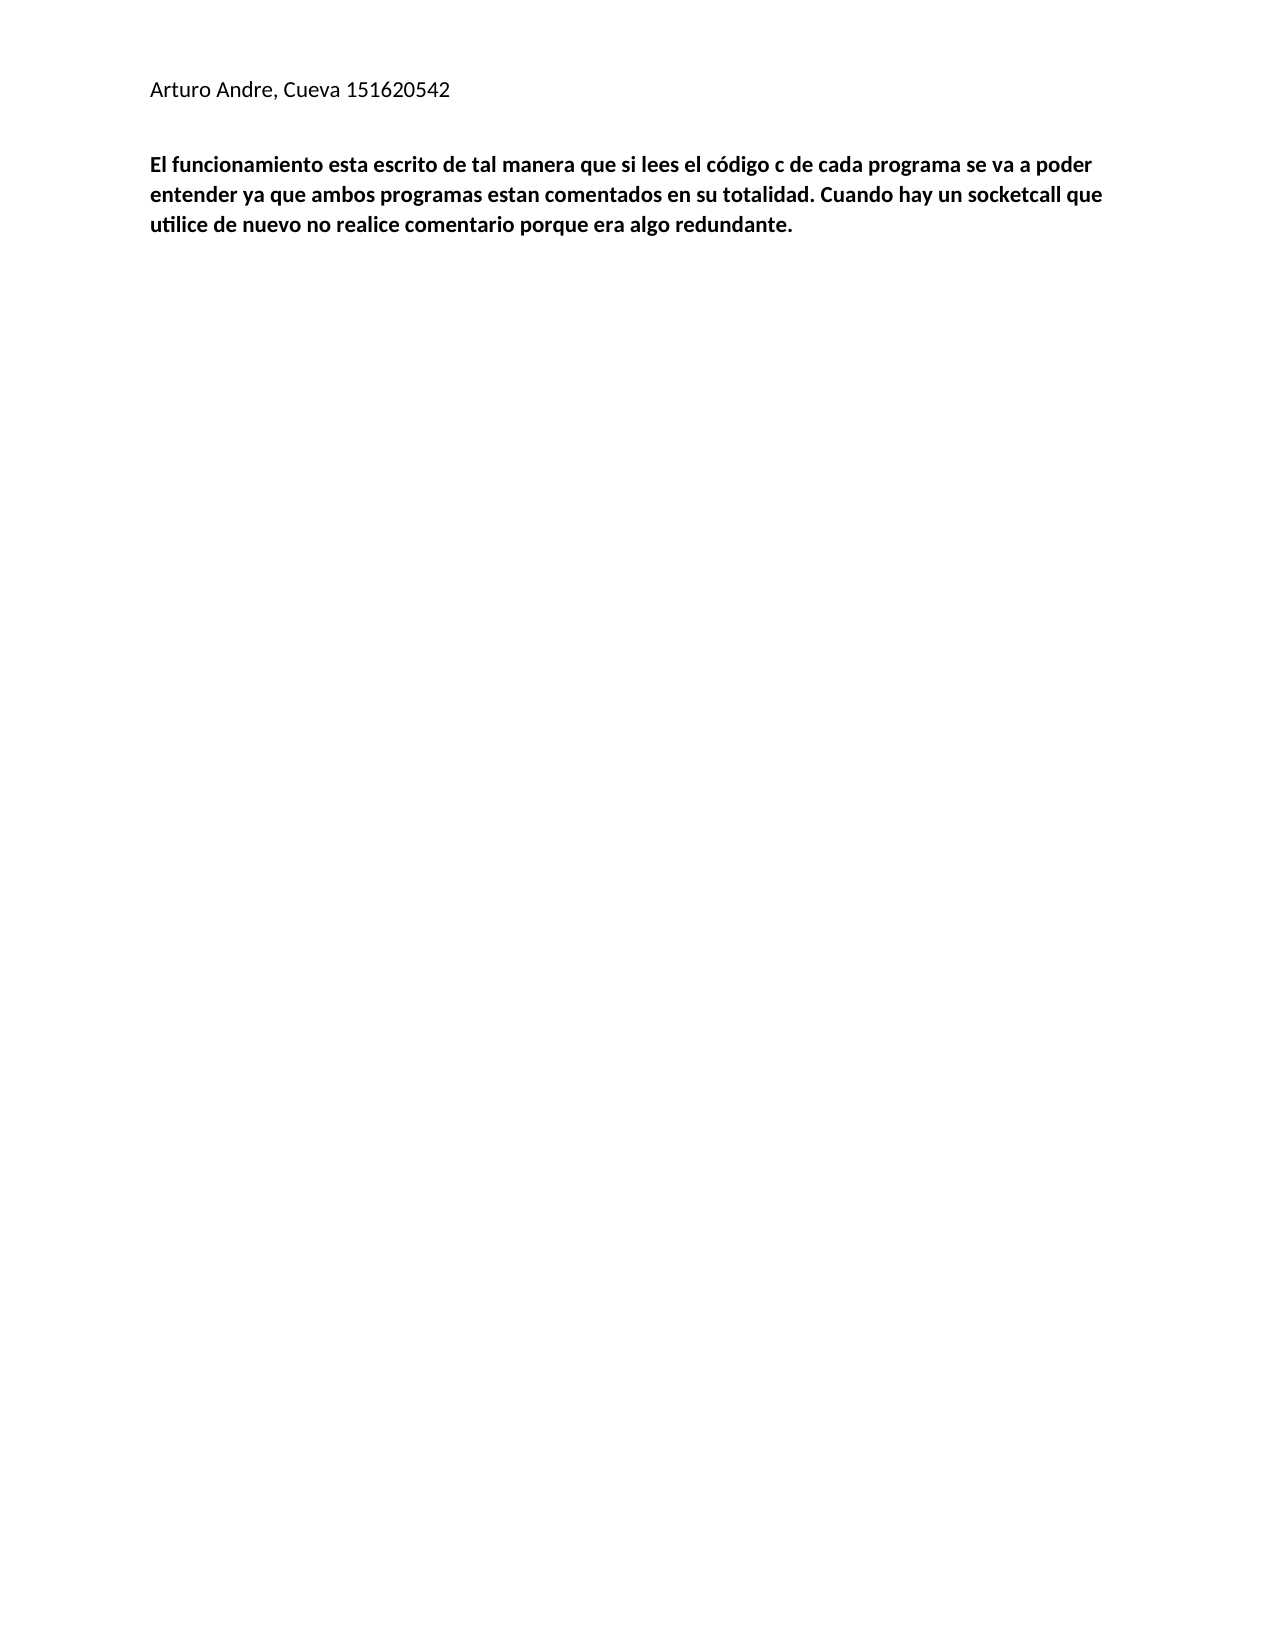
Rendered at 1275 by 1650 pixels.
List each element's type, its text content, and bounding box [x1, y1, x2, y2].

text El funcionamiento esta escrito de tal manera que si lees el código c de cada programa se va a poder entender ya que ambos programas estan comentados en su totalidad. Cuando hay un socketcall que utilice de nuevo no realice comentario porque era algo redundante. [150, 150, 1125, 238]
